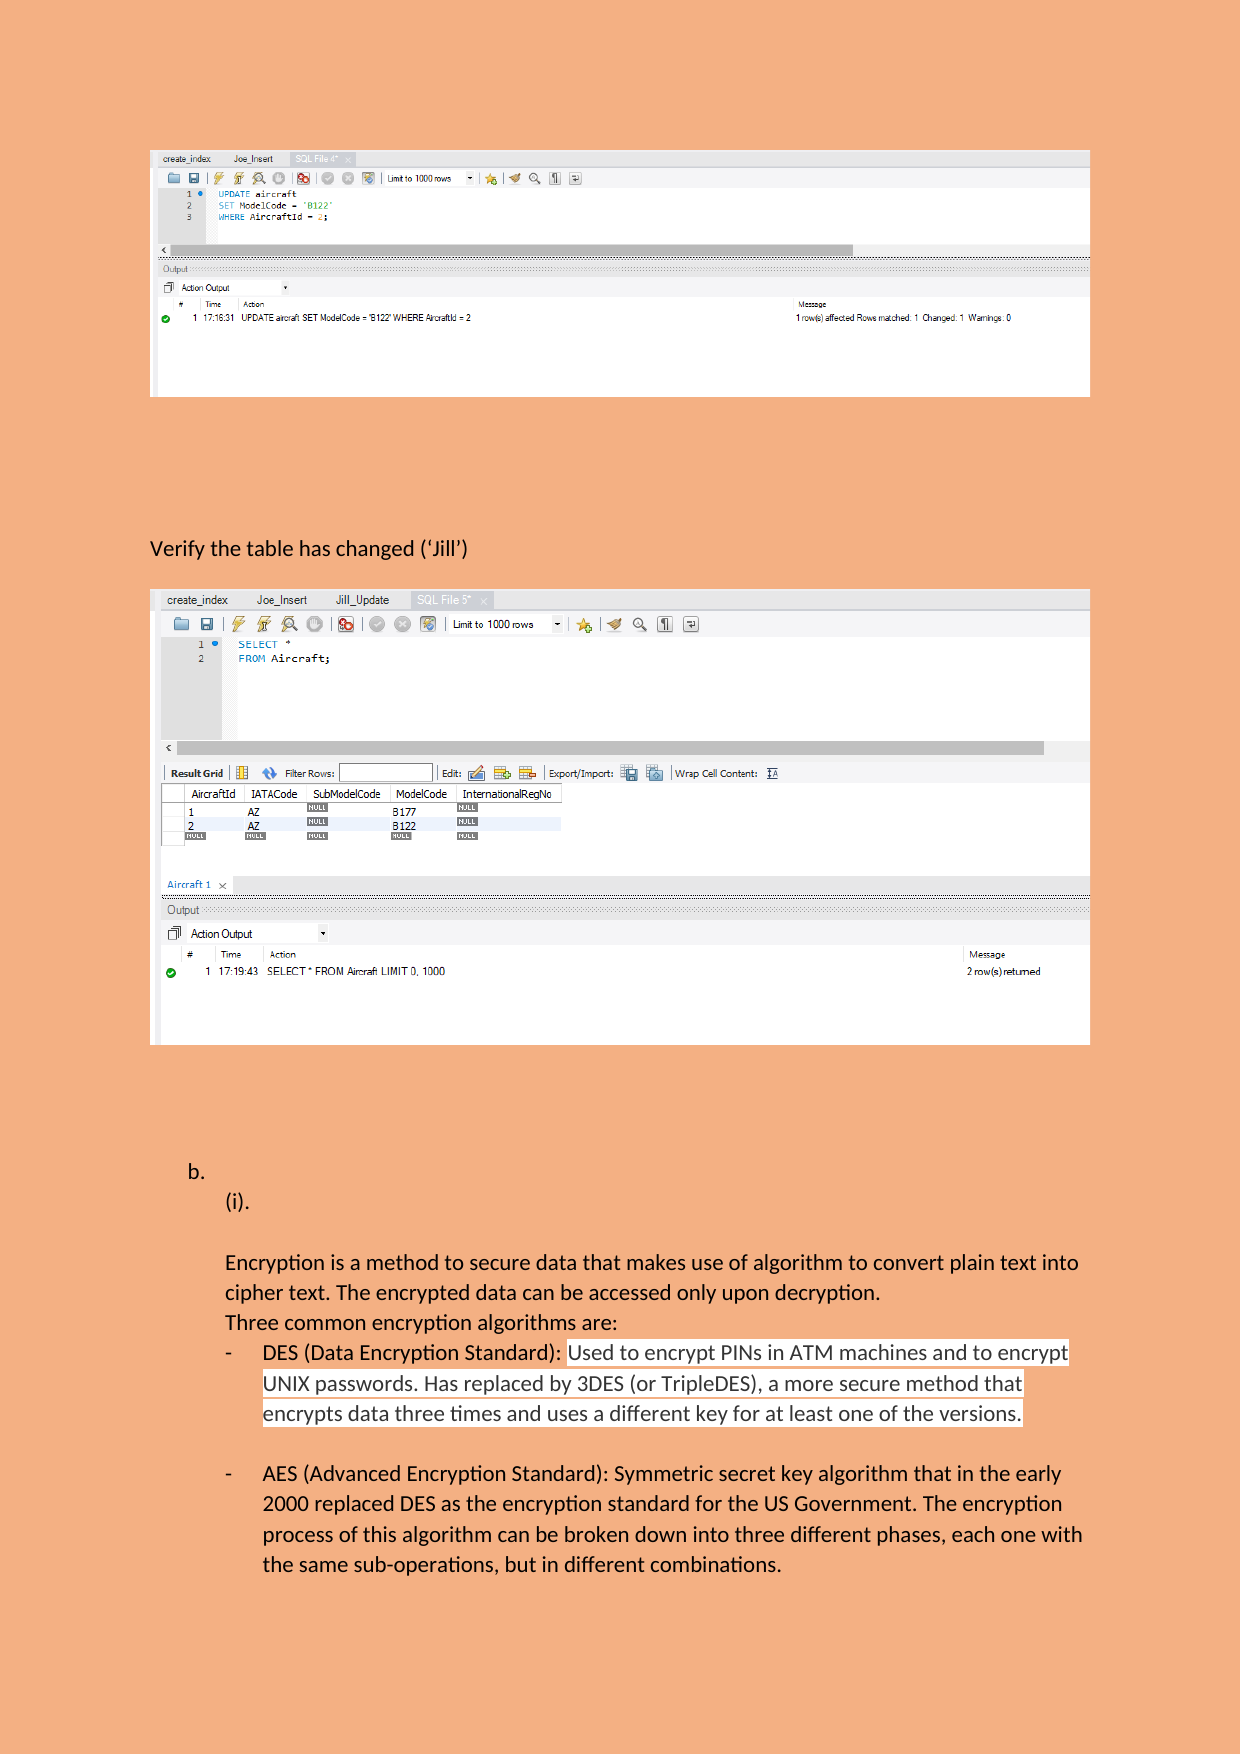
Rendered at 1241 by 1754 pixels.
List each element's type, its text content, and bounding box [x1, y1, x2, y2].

text Verify the table has changed (‘Jill’) [150, 534, 1090, 562]
list Encryption is a method to secure data that makes use of algorithm to convert plain text into cipher text. The encrypted data can be accessed only upon decryption. [225, 1248, 1090, 1306]
list DES (Data Encryption Standard): Used to encrypt PINs in ATM machines and to encrypt UNIX passwords. Has replaced by 3DES (or TripleDES), a more secure method that encrypts data three times and uses a different key for at least one of the versions. [225, 1338, 1090, 1427]
picture [150, 589, 1091, 1045]
list AES (Advanced Encryption Standard): Symmetric secret key algorithm that in the early 2000 replaced DES as the encryption standard for the US Government. The encryption process of this algorithm can be broken down into three different phases, each one with the same sub-operations, but in different combinations. [225, 1459, 1090, 1578]
picture [150, 150, 1091, 397]
list Three common encryption algorithms are: [225, 1308, 1090, 1336]
list (i). [225, 1187, 1090, 1215]
